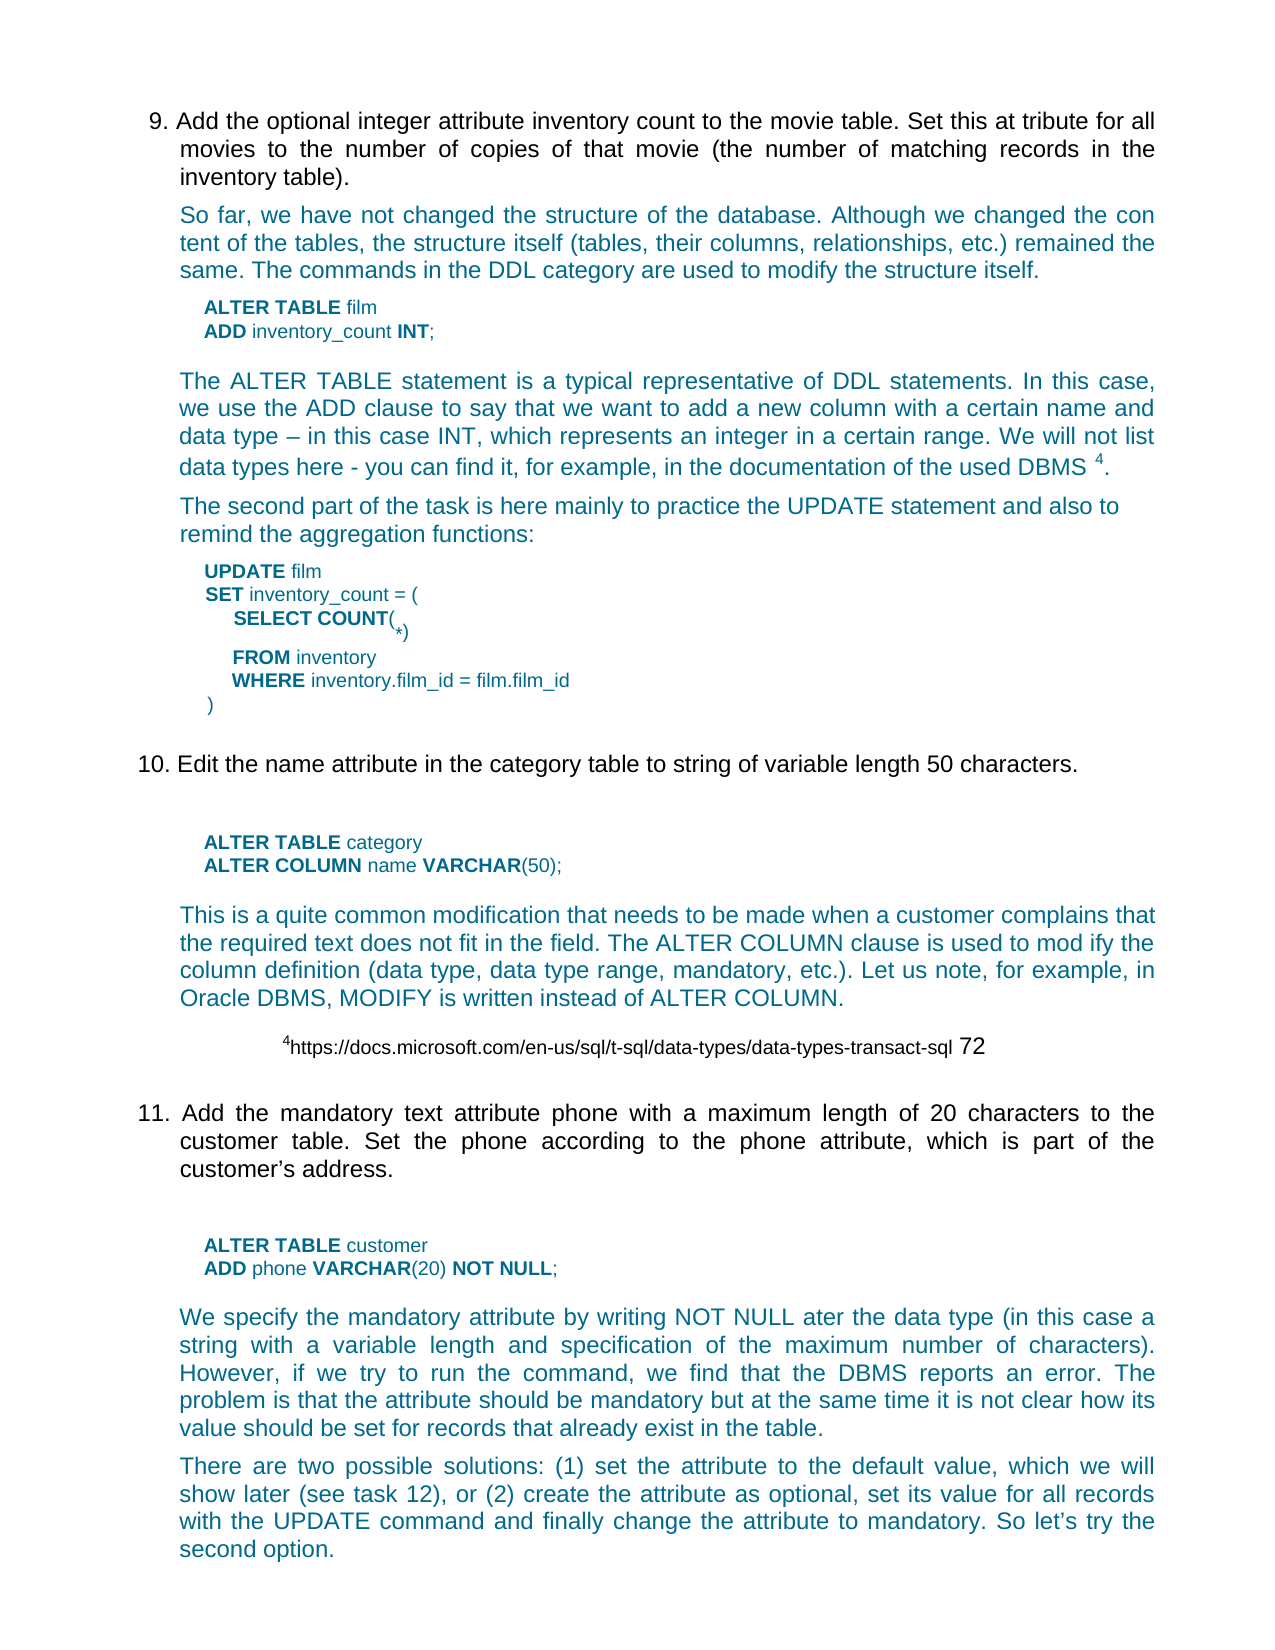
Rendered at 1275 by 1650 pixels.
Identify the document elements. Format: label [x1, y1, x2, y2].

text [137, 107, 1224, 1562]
picture [1095, 456, 1103, 464]
